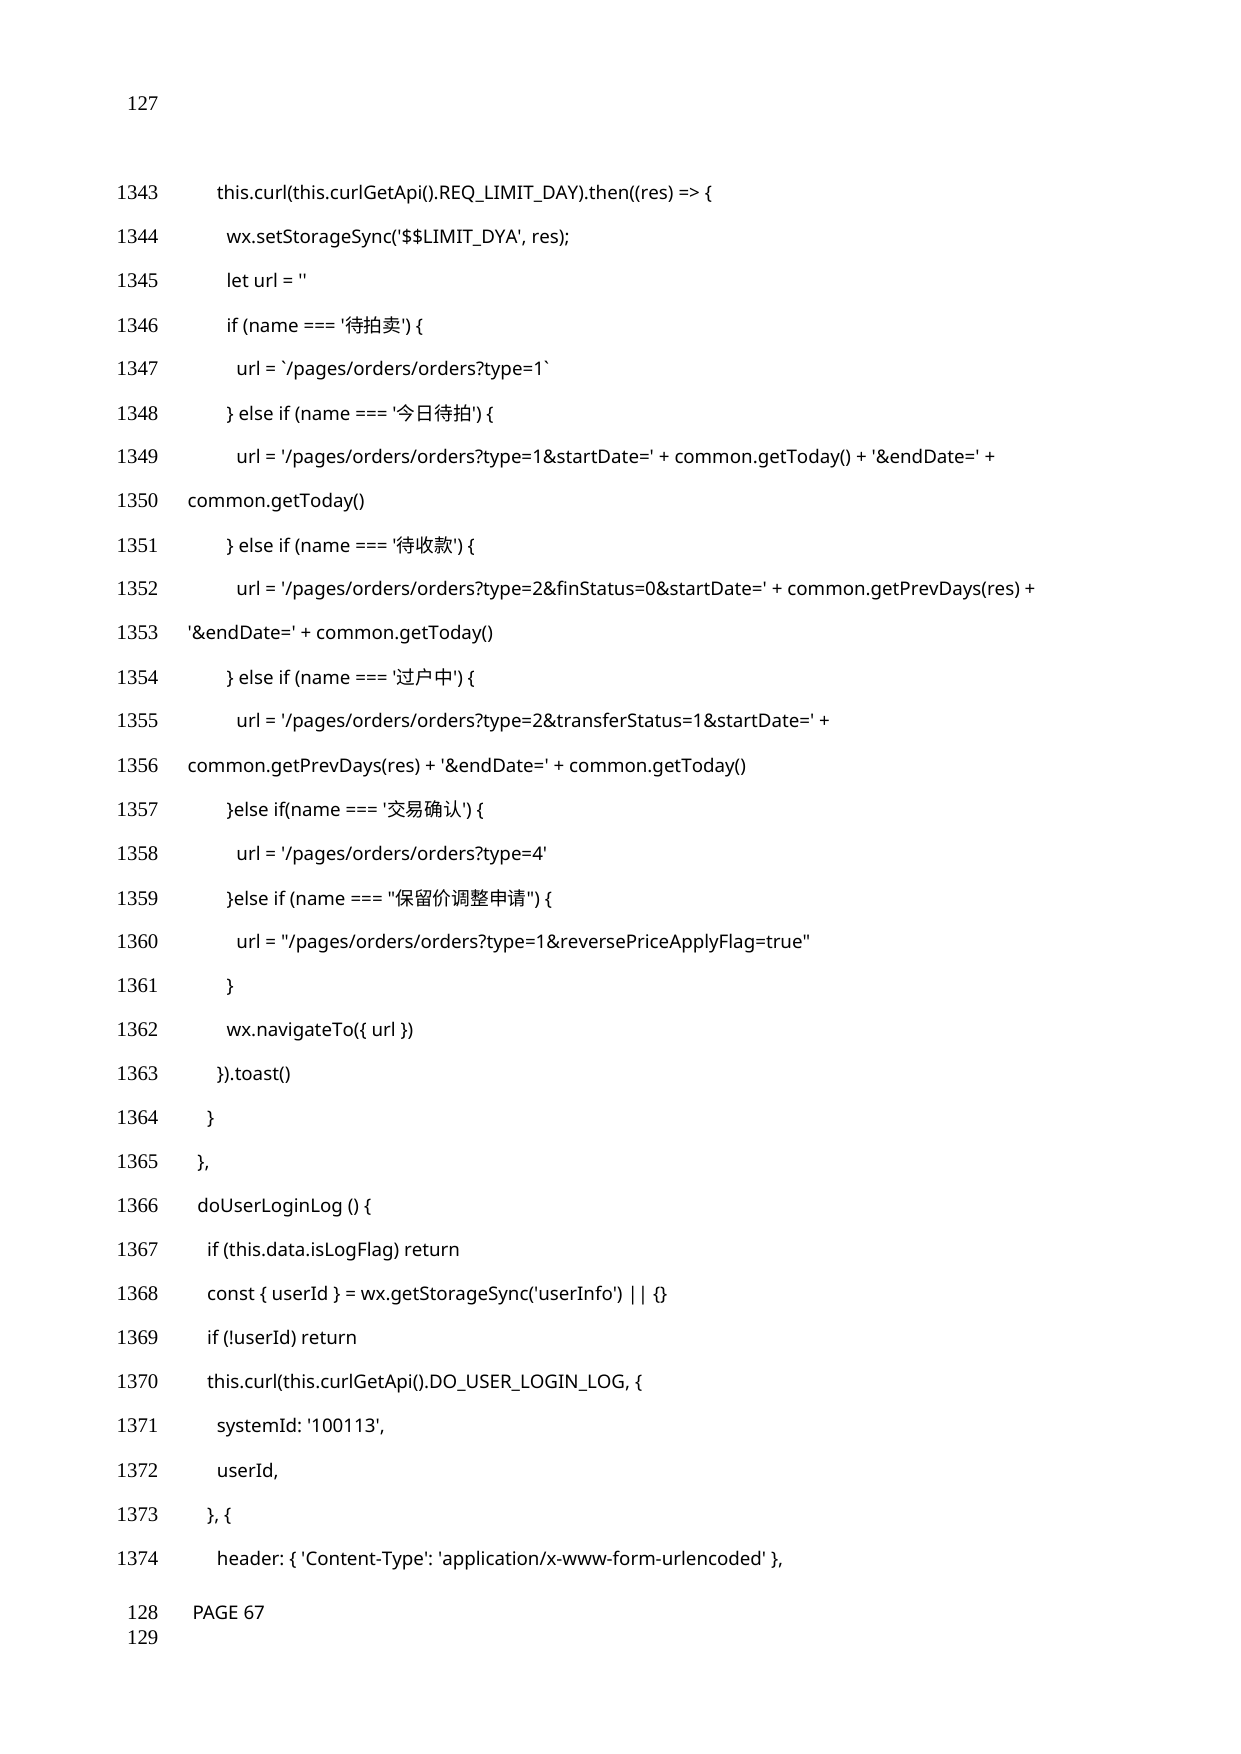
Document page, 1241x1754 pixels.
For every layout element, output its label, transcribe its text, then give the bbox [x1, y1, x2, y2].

text } [187, 963, 1053, 1007]
text url = `/pages/orders/orders?type=1` [187, 346, 1053, 390]
text }).toast() [187, 1051, 1053, 1095]
text }else if(name === '交易确认') { [187, 787, 1053, 831]
text } else if (name === '今日待拍') { [187, 390, 1053, 434]
text userId, [187, 1448, 1053, 1492]
text if (name === '待拍卖') { [187, 302, 1053, 346]
text } else if (name === '过户中') { [187, 654, 1053, 698]
text const { userId } = wx.getStorageSync('userInfo') || {} [187, 1271, 1053, 1315]
text this.curl(this.curlGetApi().REQ_LIMIT_DAY).then((res) => { [187, 170, 1053, 214]
text url = "/pages/orders/orders?type=1&reversePriceApplyFlag=true" [187, 919, 1053, 963]
text wx.navigateTo({ url }) [187, 1007, 1053, 1051]
text url = '/pages/orders/orders?type=2&finStatus=0&startDate=' + common.getPrevDays(res) + '&endDate=' + common.getToday() [187, 566, 1053, 654]
text url = '/pages/orders/orders?type=4' [187, 831, 1053, 875]
text }, [187, 1139, 1053, 1183]
text }, { [187, 1492, 1053, 1536]
text if (!userId) return [187, 1315, 1053, 1359]
text wx.setStorageSync('$$LIMIT_DYA', res); [187, 214, 1053, 258]
text }else if (name === "保留价调整申请") { [187, 875, 1053, 919]
text let url = '' [187, 258, 1053, 302]
text doUserLoginLog () { [187, 1183, 1053, 1227]
text header: { 'Content-Type': 'application/x-www-form-urlencoded' }, [187, 1536, 1053, 1580]
text url = '/pages/orders/orders?type=2&transferStatus=1&startDate=' + common.getPrevDays(res) + '&endDate=' + common.getToday() [187, 698, 1053, 787]
text } else if (name === '待收款') { [187, 522, 1053, 566]
text systemId: '100113', [187, 1403, 1053, 1448]
text this.curl(this.curlGetApi().DO_USER_LOGIN_LOG, { [187, 1359, 1053, 1403]
text } [187, 1095, 1053, 1139]
text if (this.data.isLogFlag) return [187, 1227, 1053, 1271]
text url = '/pages/orders/orders?type=1&startDate=' + common.getToday() + '&endDate=' + common.getToday() [187, 434, 1053, 522]
